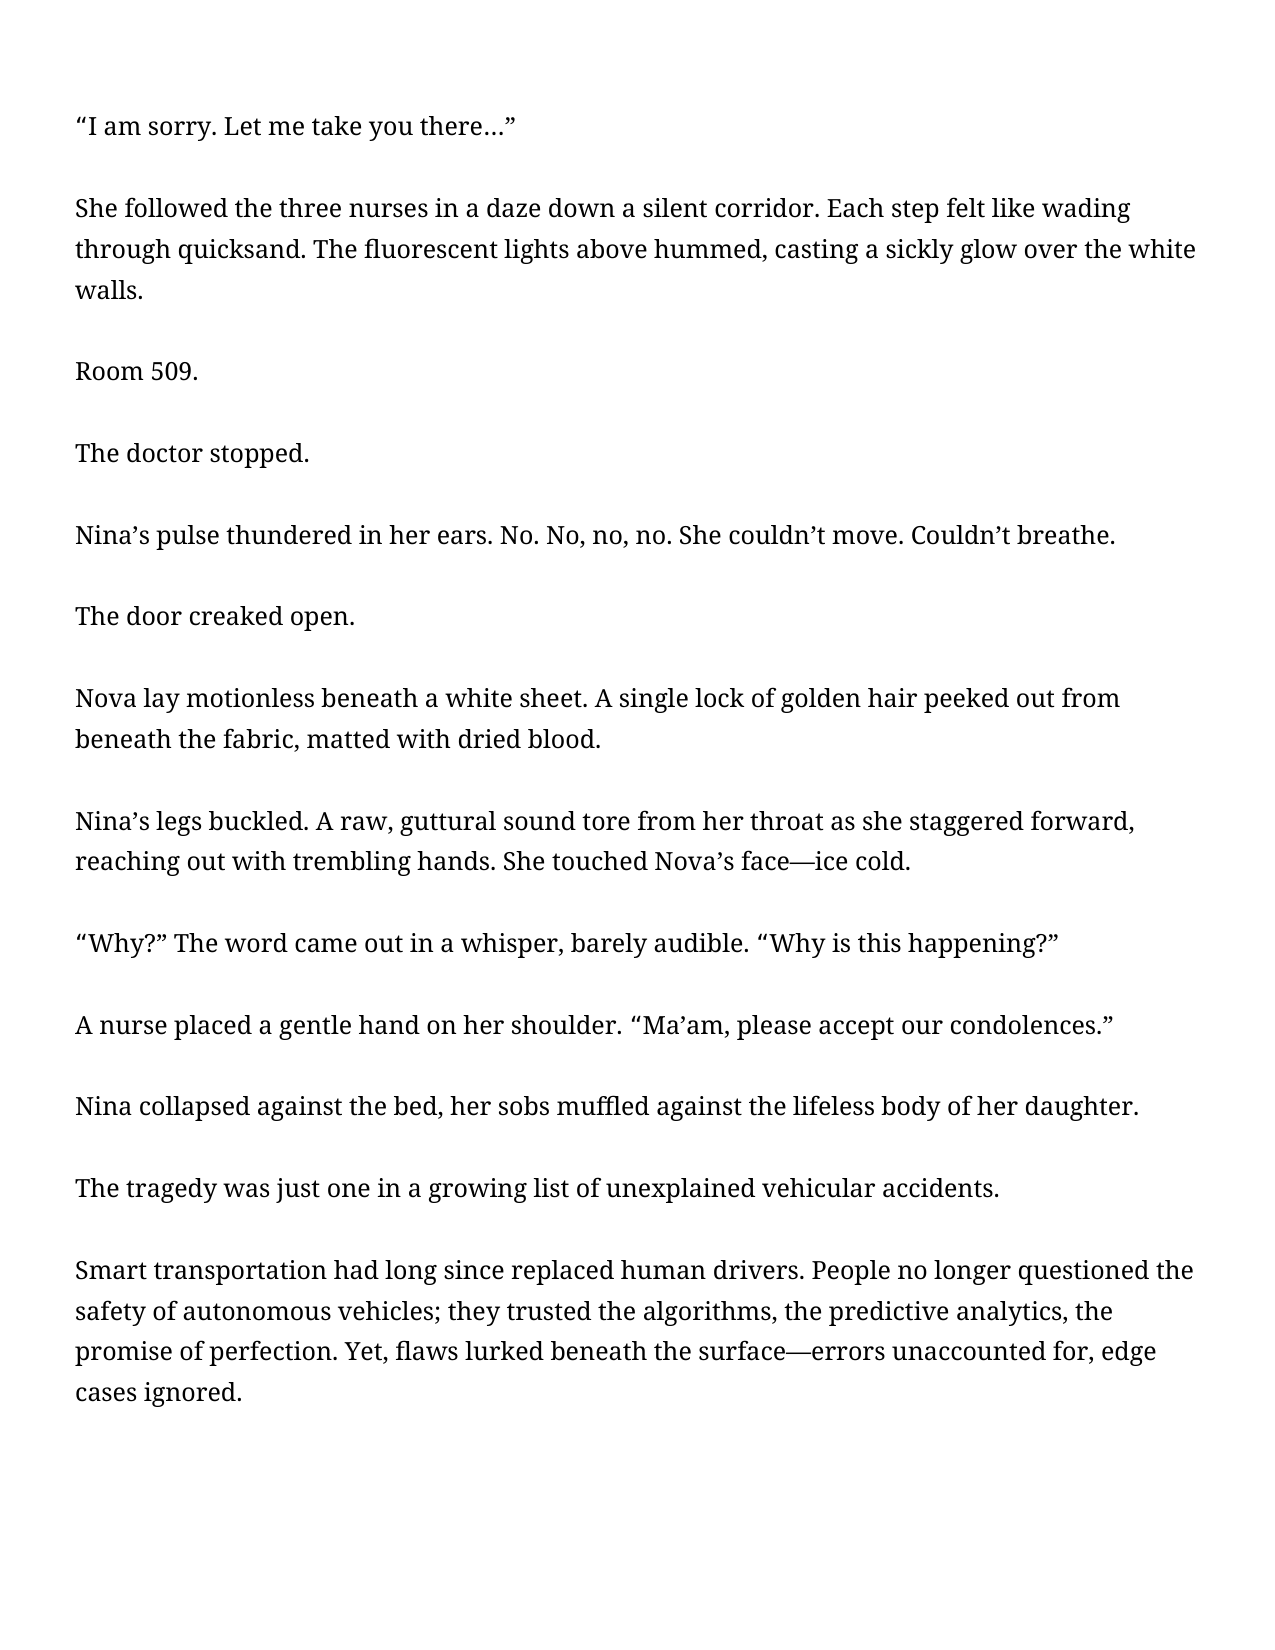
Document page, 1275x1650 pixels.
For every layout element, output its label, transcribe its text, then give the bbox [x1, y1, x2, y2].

text “I am sorry. Let me take you there…” [75, 109, 1200, 143]
text Room 509. The doctor stopped. [75, 354, 1200, 470]
text The door creaked open. [75, 599, 1200, 633]
text Nina collapsed against the bed, her sobs muffled against the lifeless body of her daughter. [75, 1089, 1200, 1123]
text A nurse placed a gentle hand on her shoulder. “Ma’am, please accept our condolences.” [75, 1007, 1200, 1041]
text She followed the three nurses in a daze down a silent corridor. Each step felt like wading through quicksand. The fluorescent lights above hummed, casting a sickly glow over the white walls. [75, 191, 1200, 306]
text Nina’s pulse thundered in her ears. No. No, no, no. She couldn’t move. Couldn’t breathe. [75, 517, 1200, 551]
text The tragedy was just one in a growing list of unexplained vehicular accidents. [75, 1171, 1200, 1205]
text Smart transportation had long since replaced human drivers. People no longer questioned the safety of autonomous vehicles; they trusted the algorithms, the predictive analytics, the promise of perfection. Yet, flaws lurked beneath the surface—errors unaccounted for, edge cases ignored. [75, 1252, 1200, 1409]
text Nova lay motionless beneath a white sheet. A single lock of golden hair peeked out from beneath the fabric, matted with dried blood. [75, 681, 1200, 756]
text “Why?” The word came out in a whisper, barely audible. “Why is this happening?” [75, 926, 1200, 960]
text Nina’s legs buckled. A raw, guttural sound tore from her throat as she staggered forward, reaching out with trembling hands. She touched Nova’s face—ice cold. [75, 803, 1200, 878]
